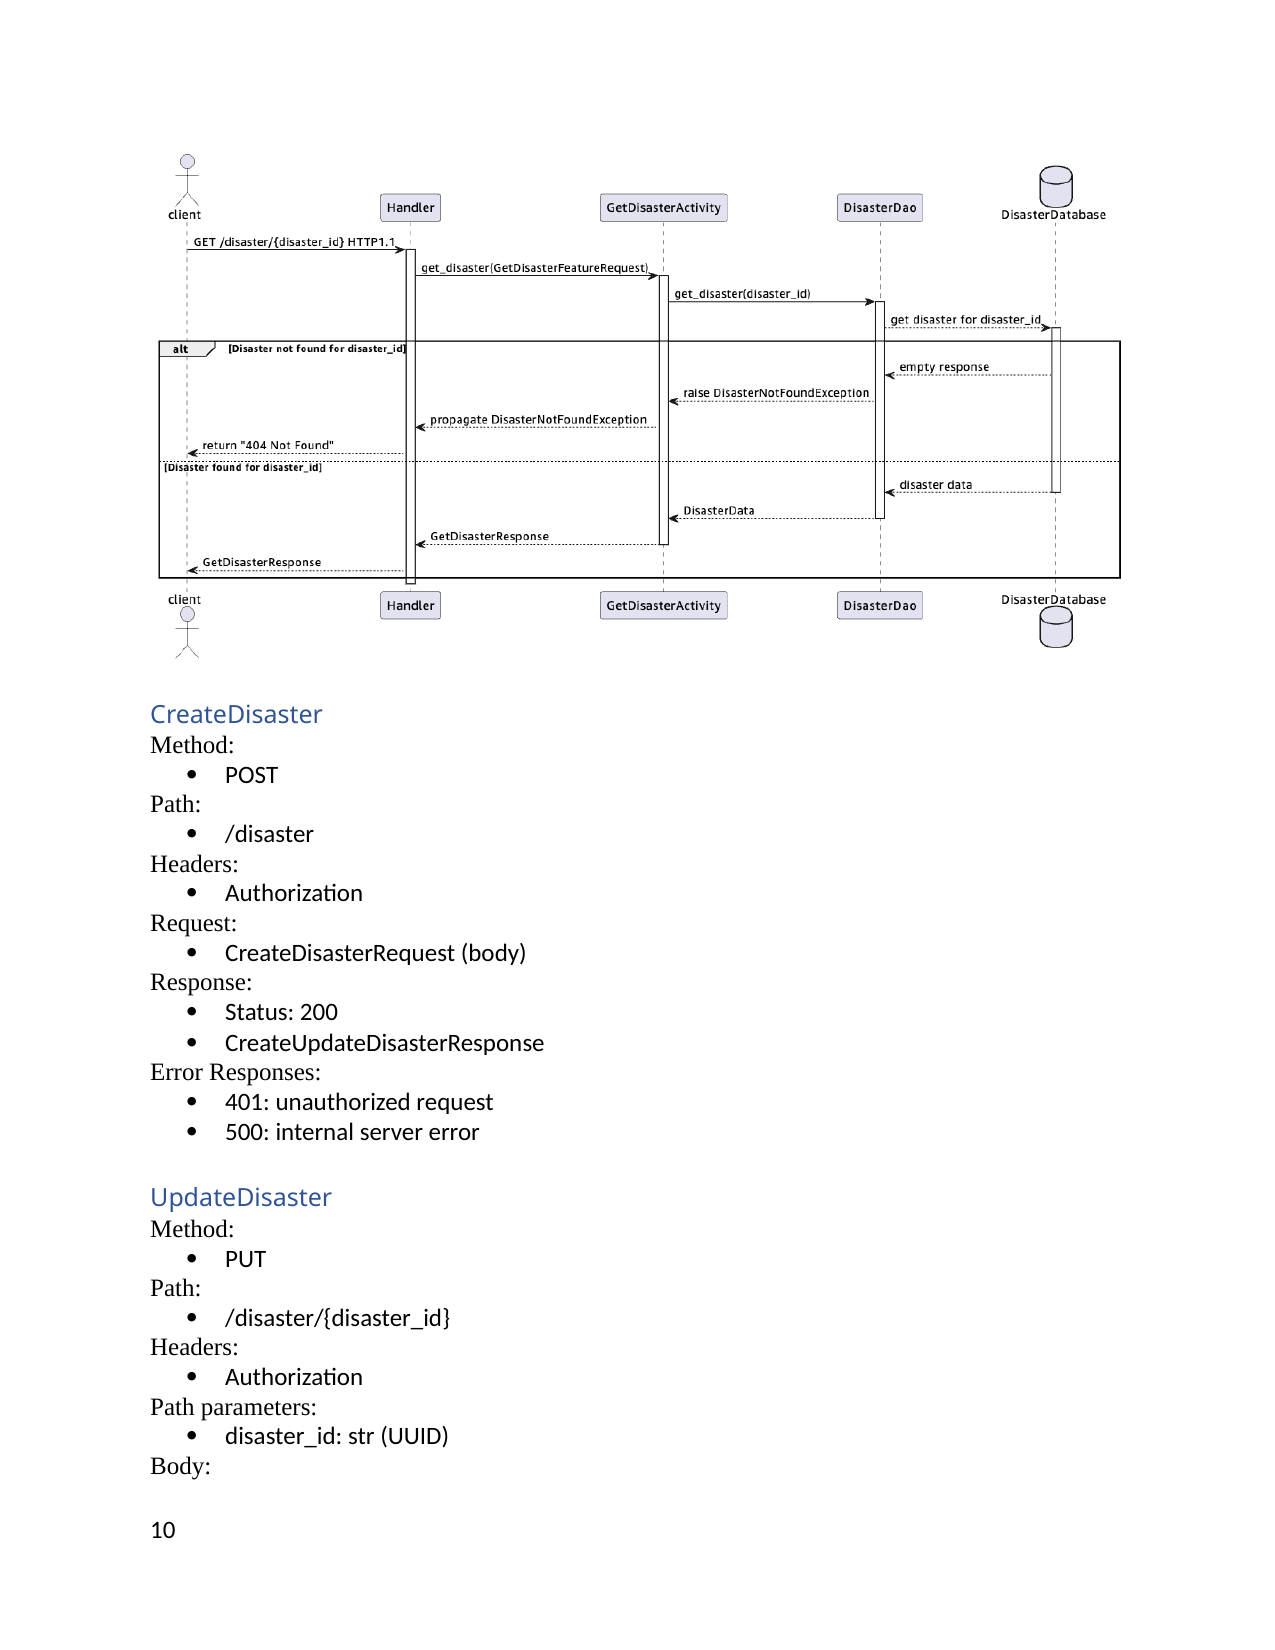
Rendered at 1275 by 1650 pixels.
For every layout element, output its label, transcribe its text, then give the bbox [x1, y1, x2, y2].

subtitle CreateDisaster [150, 696, 1125, 730]
text Path: [150, 789, 1125, 818]
text Headers: [150, 849, 1125, 878]
list /disaster [187, 818, 1125, 849]
list Status: 200 [187, 996, 1125, 1027]
text Path parameters: [150, 1392, 1125, 1421]
text Response: [150, 967, 1125, 996]
text Body: [150, 1451, 1125, 1480]
list Authorization [187, 1361, 1125, 1392]
list /disaster/{disaster_id} [187, 1302, 1125, 1332]
text Error Responses: [150, 1057, 1125, 1086]
list CreateDisasterRequest (body) [187, 937, 1125, 967]
text Path: [150, 1273, 1125, 1302]
subtitle UpdateDisaster [150, 1180, 1125, 1214]
picture [150, 150, 1125, 664]
list Authorization [187, 878, 1125, 908]
list disaster_id: str (UUID) [187, 1421, 1125, 1451]
list POST [187, 759, 1125, 789]
text Headers: [150, 1332, 1125, 1361]
list 401: unauthorized request [187, 1086, 1125, 1116]
list 500: internal server error [187, 1116, 1125, 1147]
text Method: [150, 1214, 1125, 1243]
list PUT [187, 1243, 1125, 1273]
text Request: [150, 908, 1125, 937]
list CreateUpdateDisasterResponse [187, 1027, 1125, 1057]
text Method: [150, 730, 1125, 759]
